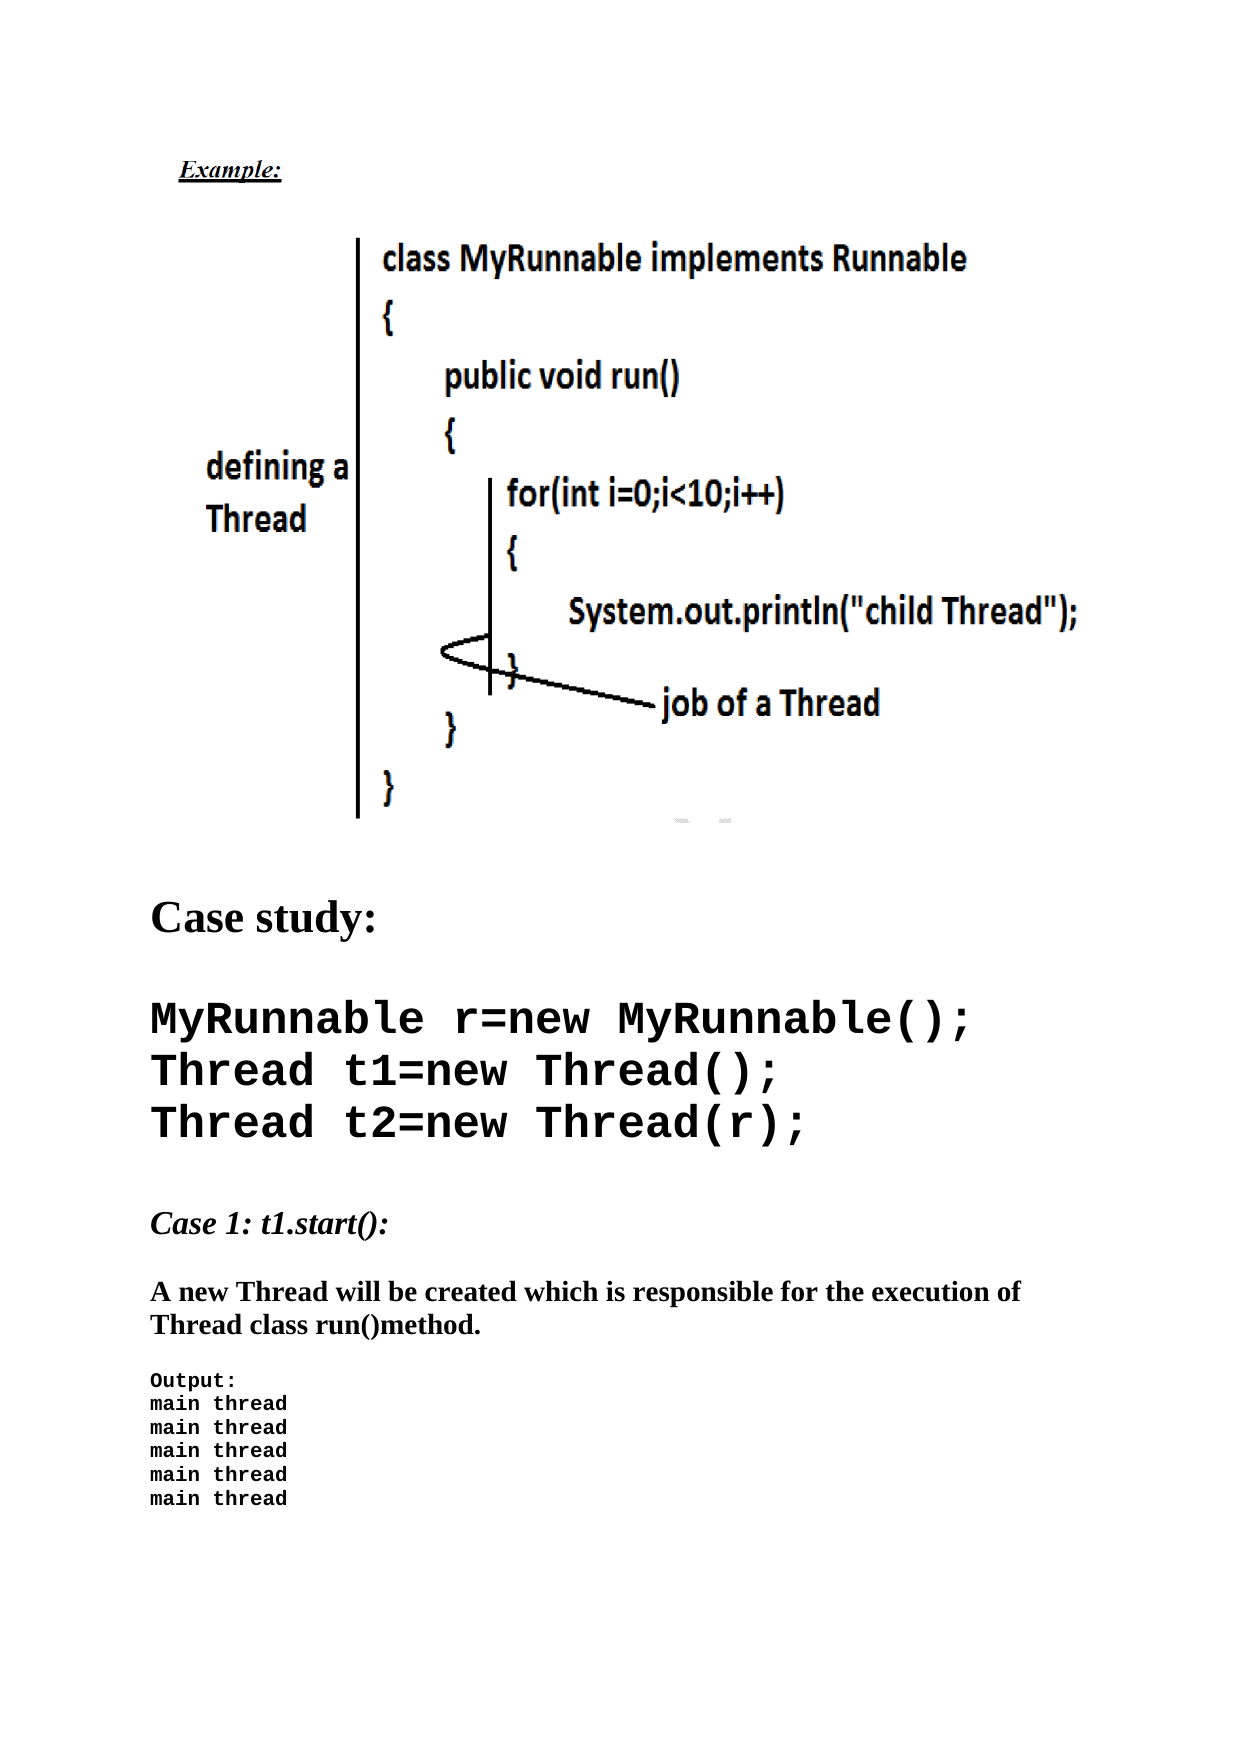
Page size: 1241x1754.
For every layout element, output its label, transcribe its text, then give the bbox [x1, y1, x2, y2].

text main thread [150, 1488, 1090, 1511]
text main thread [150, 1393, 1090, 1417]
text MyRunnable r=new MyRunnable(); [150, 995, 1090, 1047]
text main thread [150, 1441, 1090, 1464]
text A new Thread will be created which is responsible for the execution of Thread class run()method. [150, 1274, 1090, 1341]
text Case 1: t1.start(): [150, 1203, 1090, 1241]
text Thread t1=new Thread(); [150, 1047, 1090, 1099]
text Output: [150, 1369, 1090, 1393]
picture [150, 150, 1091, 823]
text Thread t2=new Thread(r); [150, 1099, 1090, 1151]
text main thread [150, 1417, 1090, 1441]
text main thread [150, 1464, 1090, 1488]
text Case study: [150, 890, 1090, 942]
